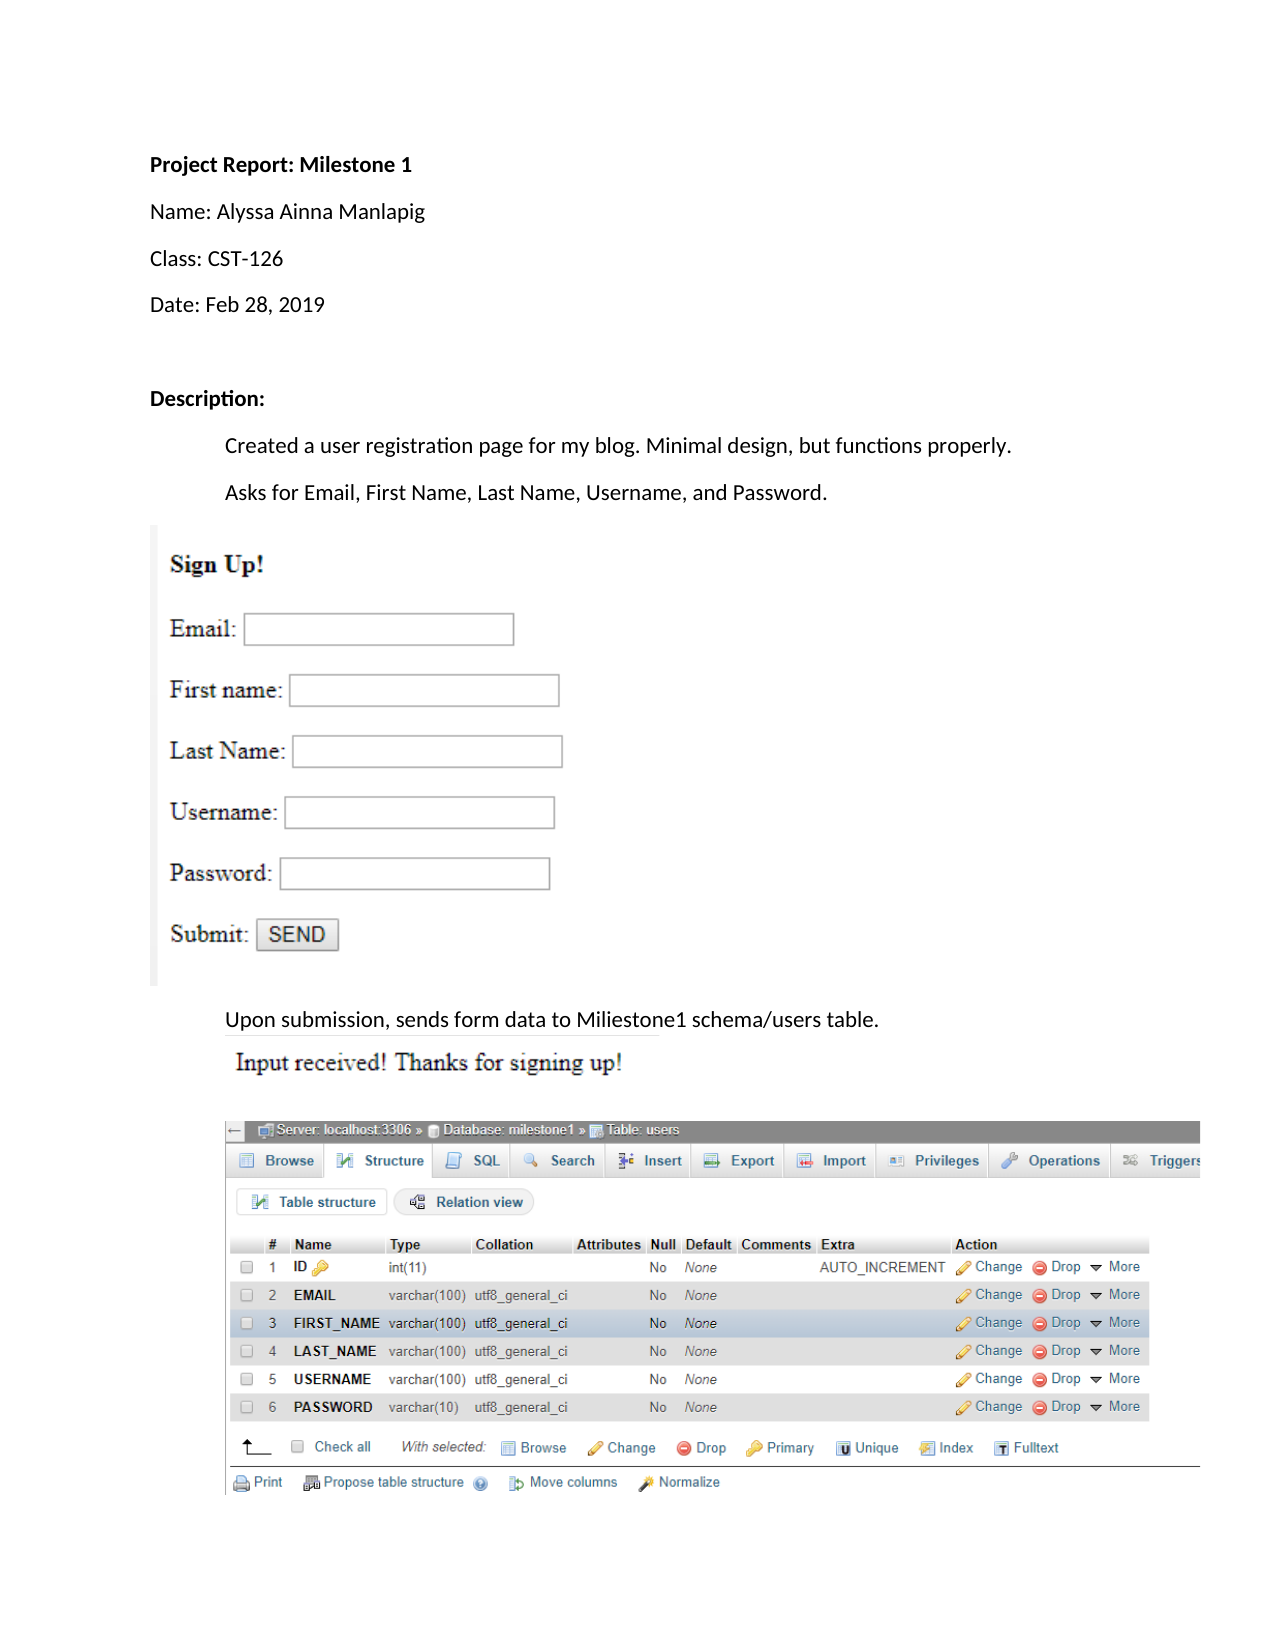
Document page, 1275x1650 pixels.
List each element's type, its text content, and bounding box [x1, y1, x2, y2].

picture [150, 525, 596, 986]
picture [225, 1121, 1200, 1495]
text Class: CST-126 [150, 244, 1125, 272]
text Date: Feb 28, 2019 [150, 291, 1125, 319]
picture [225, 1035, 660, 1120]
text Asks for Email, First Name, Last Name, Username, and Password. [225, 478, 1125, 506]
text Created a user registration page for my blog. Minimal design, but functions properly. [225, 431, 1125, 459]
text Project Report: Milestone 1 [150, 150, 1125, 178]
text Name: Alyssa Ainna Manlapig [150, 197, 1125, 225]
text Description: [150, 384, 1125, 412]
